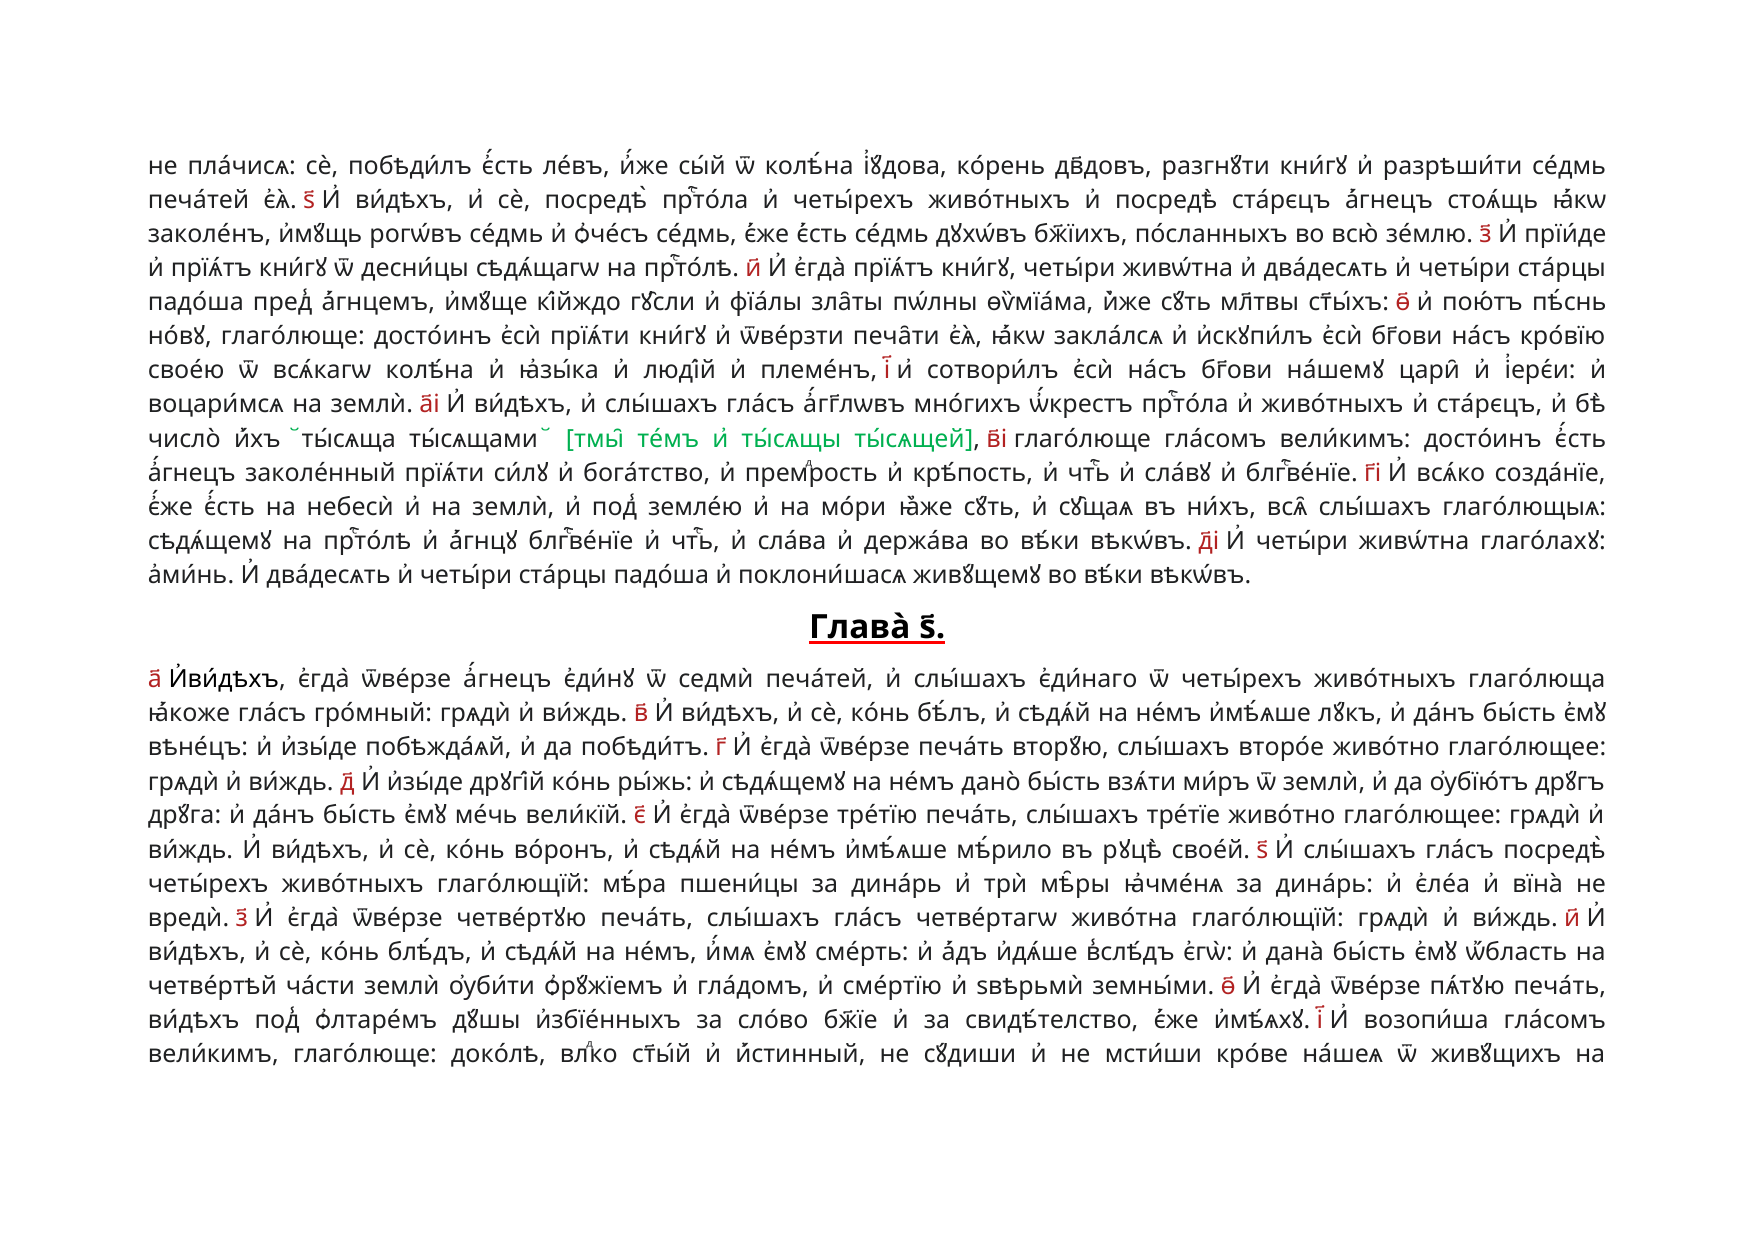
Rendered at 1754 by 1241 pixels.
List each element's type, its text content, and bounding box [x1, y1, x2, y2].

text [148, 661, 1606, 1070]
text Глава̀ ѕ҃. [148, 603, 1606, 648]
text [148, 148, 1606, 591]
